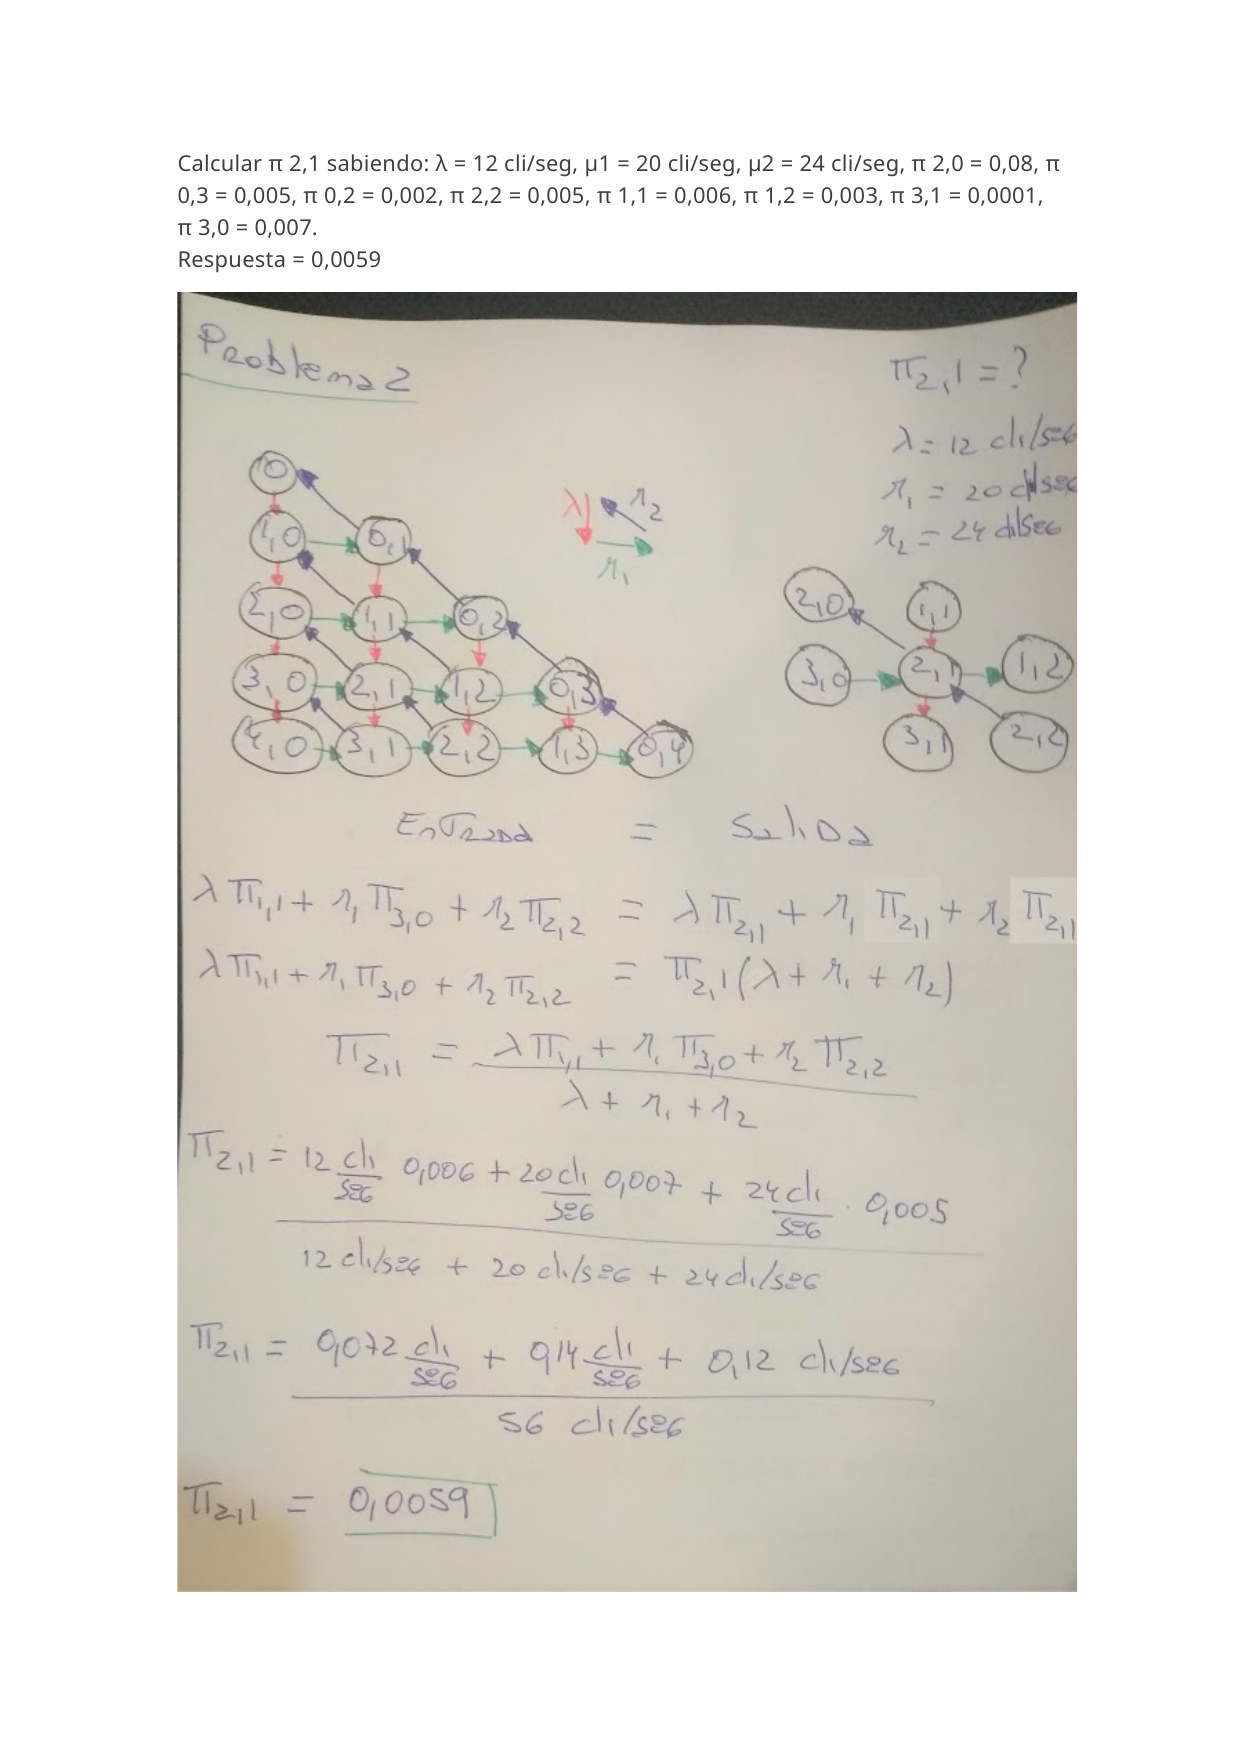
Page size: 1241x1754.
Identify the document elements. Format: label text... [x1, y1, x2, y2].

picture [177, 292, 1078, 1592]
text Calcular π 2,1 sabiendo: λ = 12 cli/seg, μ1 = 20 cli/seg, μ2 = 24 cli/seg, π 2,0 = 0,08, π 0,3 = 0,005, π 0,2 = 0,002, π 2,2 = 0,005, π 1,1 = 0,006, π 1,2 = 0,003, π 3,1 = 0,0001, π 3,0 = 0,007. Respuesta = 0,0059 [177, 148, 1063, 274]
